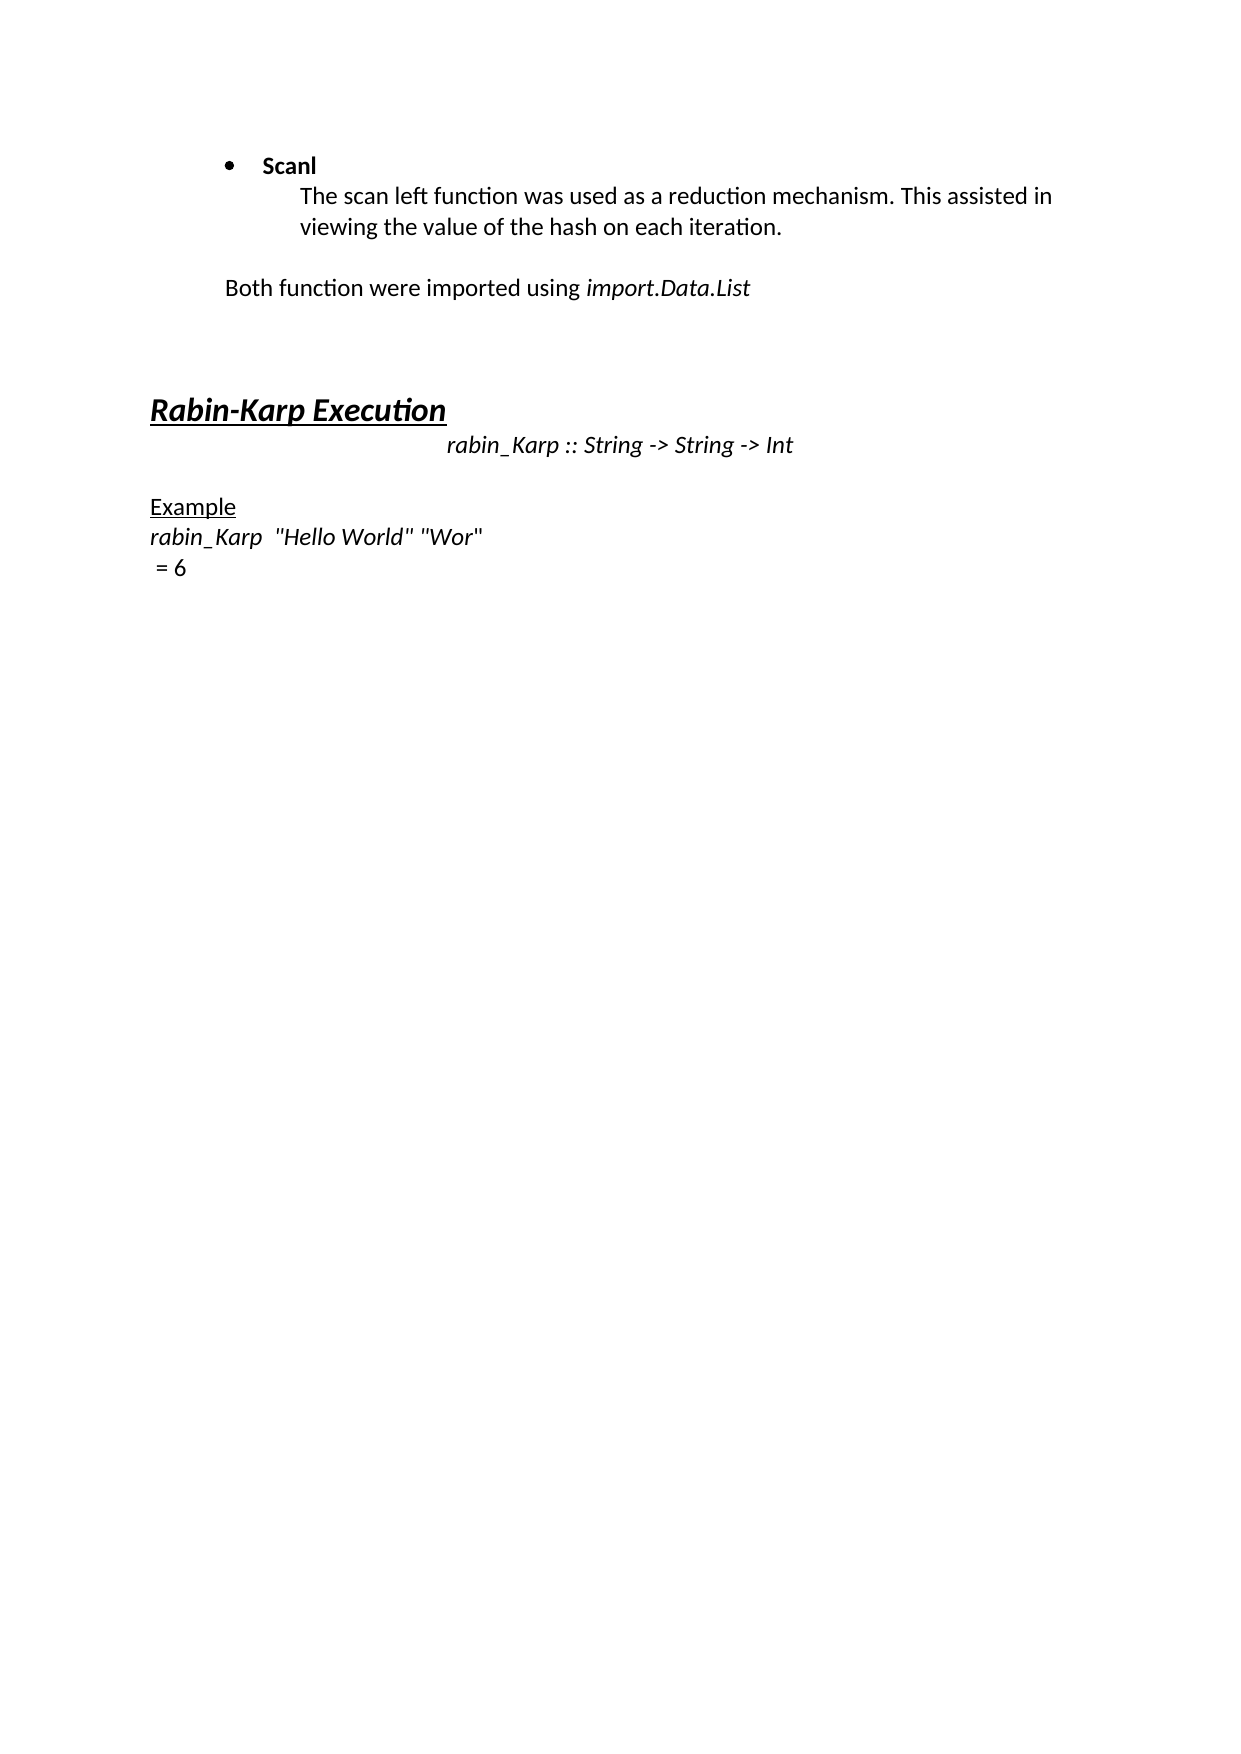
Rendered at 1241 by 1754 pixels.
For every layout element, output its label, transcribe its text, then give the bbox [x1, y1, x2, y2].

text Rabin-Karp Execution [150, 389, 1090, 430]
text Example [150, 491, 1090, 521]
list The scan left function was used as a reduction mechanism. This assisted in viewing the value of the hash on each iteration. [300, 181, 1090, 242]
text rabin_Karp :: String -> String -> Int [150, 430, 1090, 460]
list Scanl [225, 150, 1090, 181]
text Both function were imported using import.Data.List [225, 272, 1090, 303]
text rabin_Karp "Hello World" "Wor" [150, 521, 1090, 552]
text = 6 [150, 552, 1090, 582]
